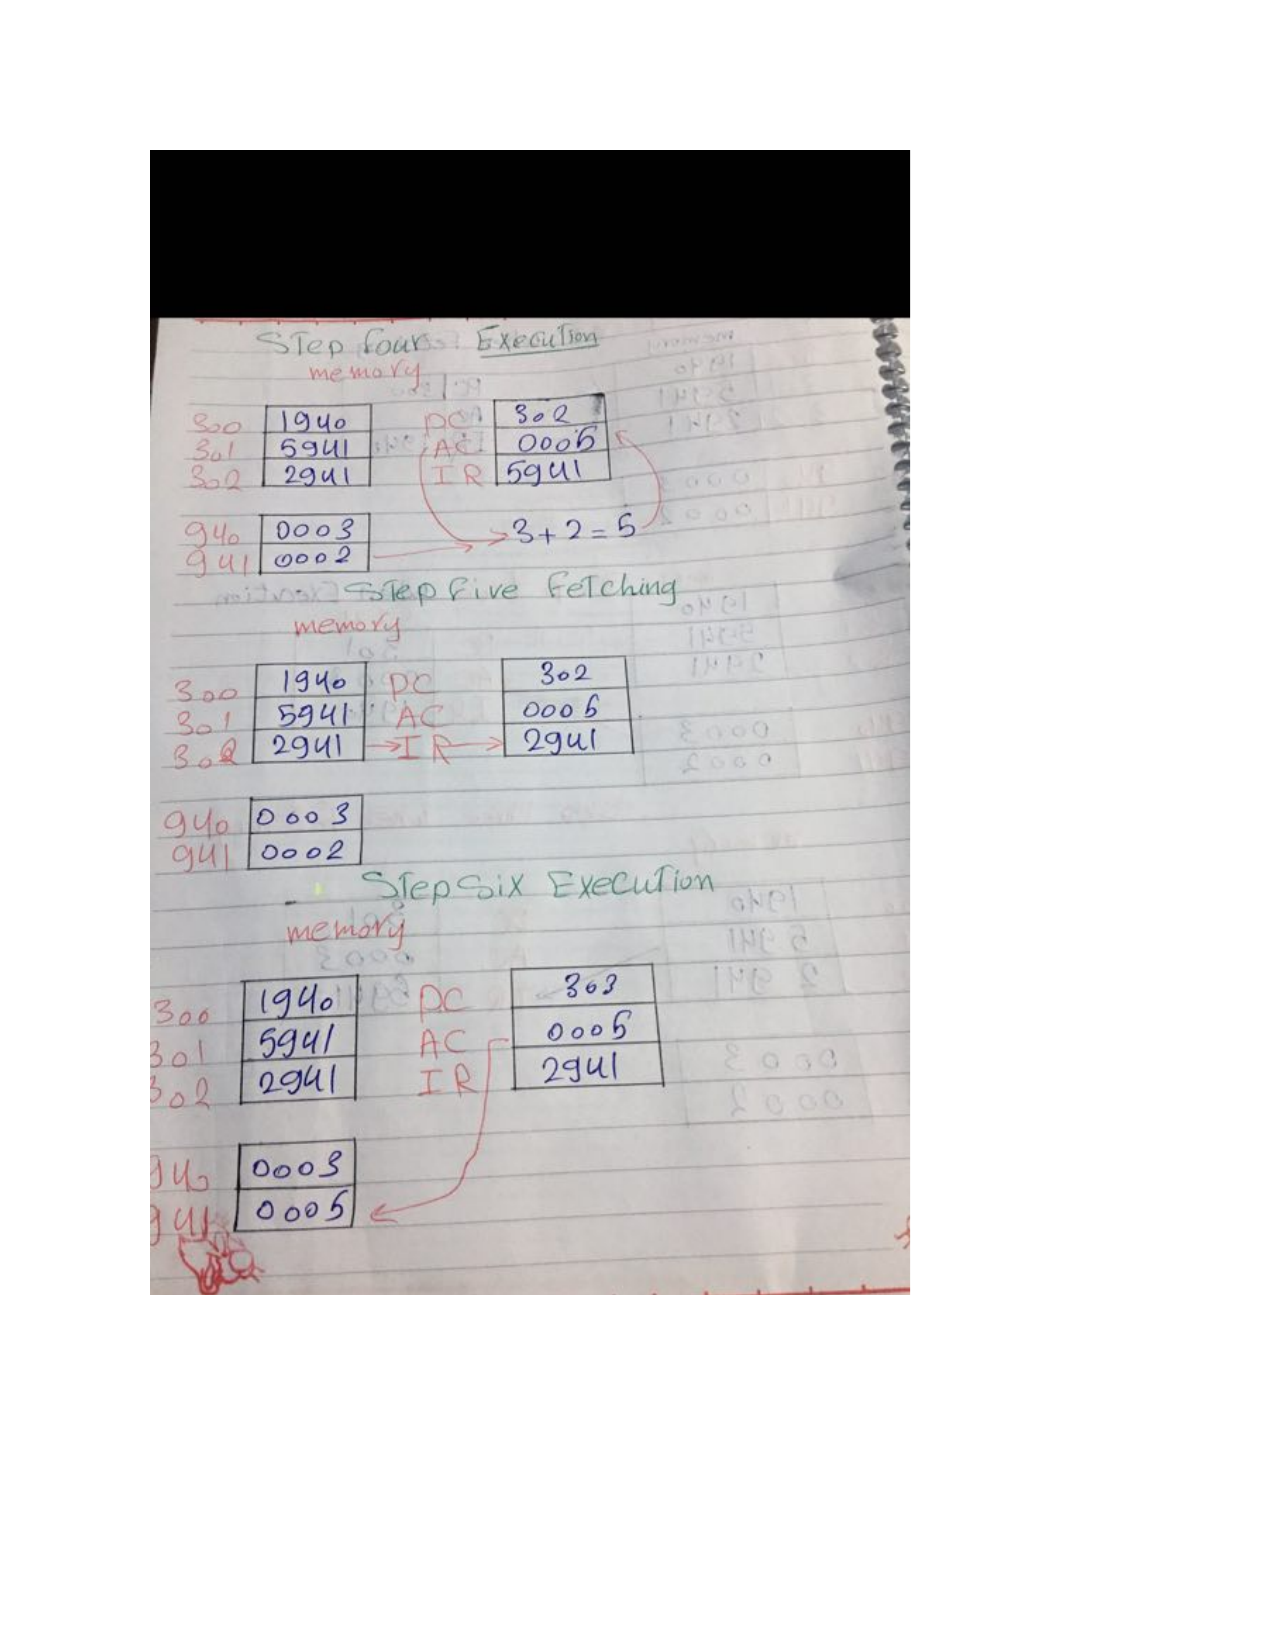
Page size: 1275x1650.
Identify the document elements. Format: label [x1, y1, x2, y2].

picture [150, 150, 911, 1295]
